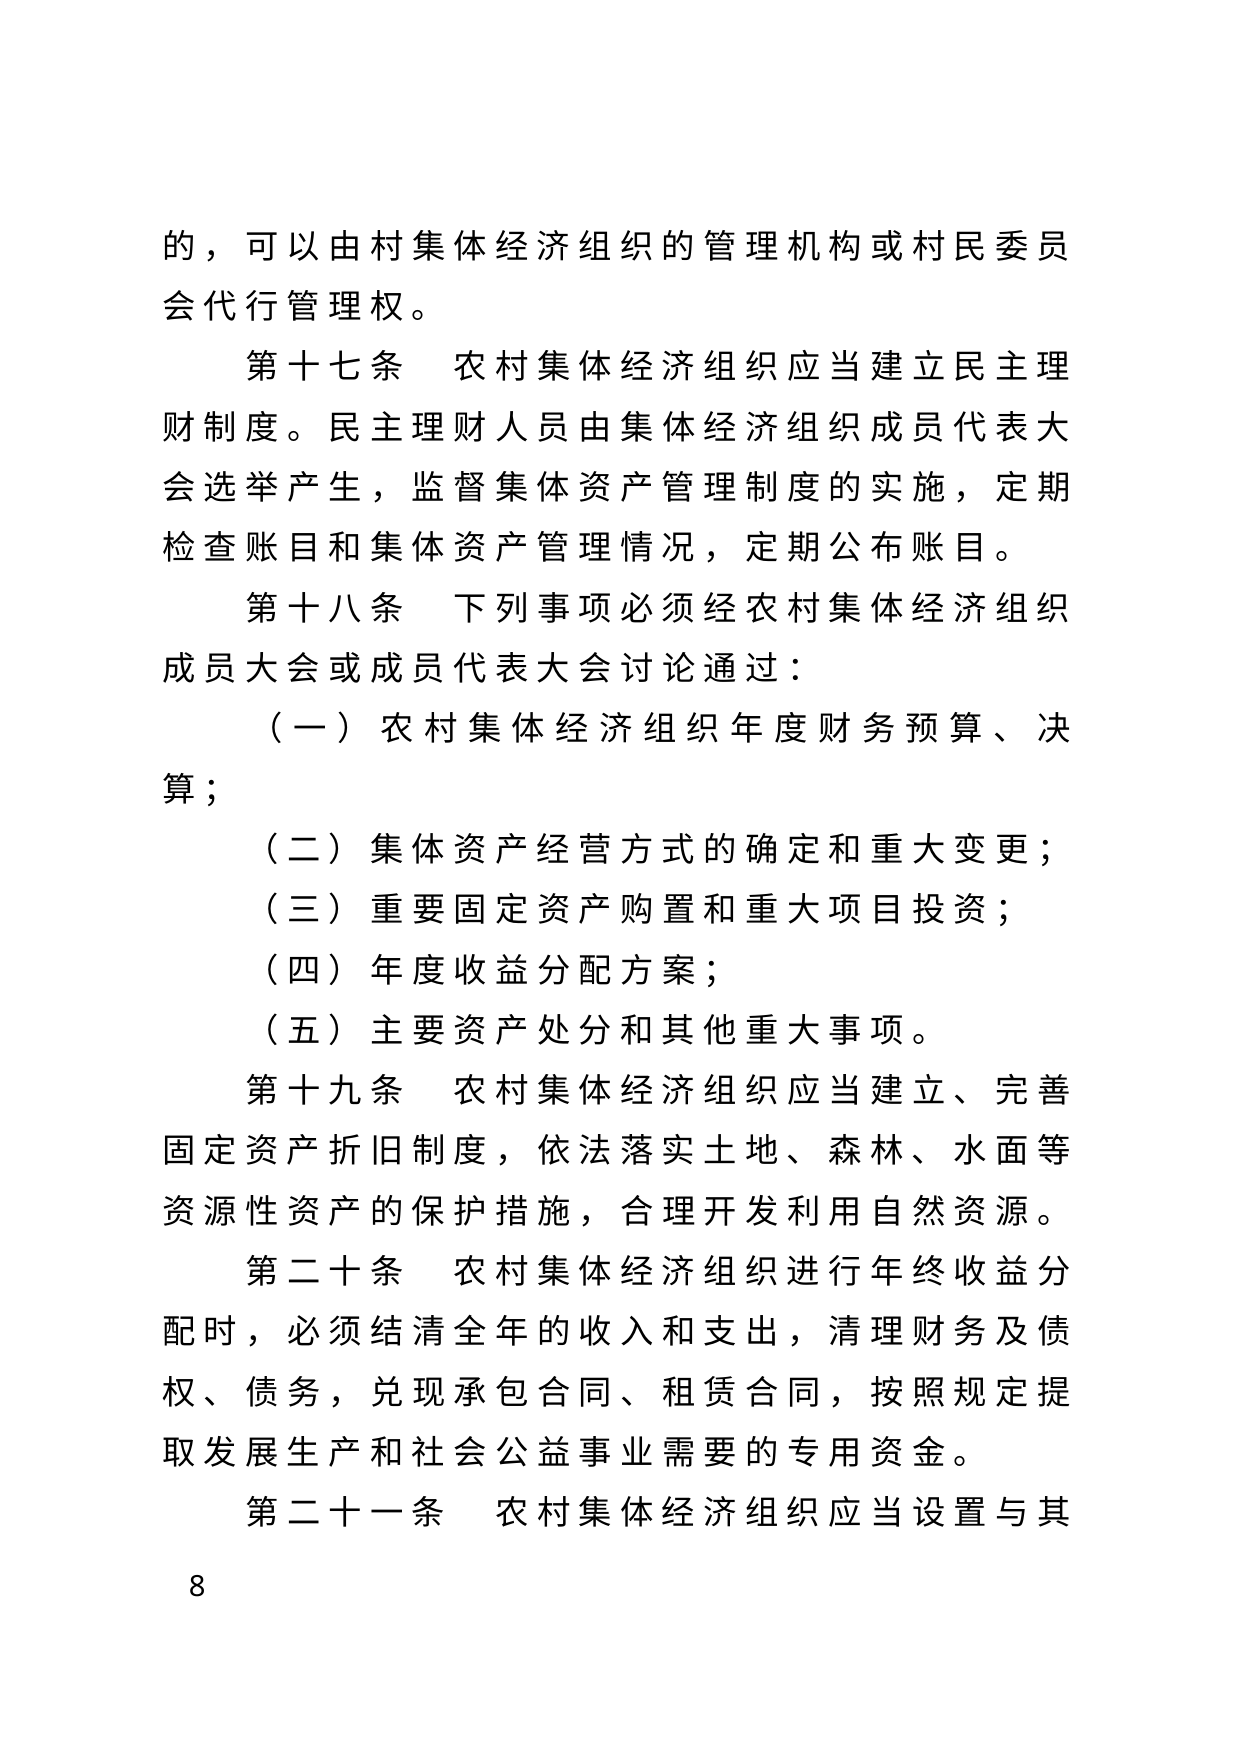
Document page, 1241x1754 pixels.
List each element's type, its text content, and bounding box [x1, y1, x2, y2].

text 第十七条 农村集体经济组织应当建立民主理财制度。民主理财人员由集体经济组织成员代表大会选举产生，监督集体资产管理制度的实施，定期检查账目和集体资产管理情况，定期公布账目。 [162, 334, 1078, 575]
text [162, 213, 1078, 334]
text 第十八条 下列事项必须经农村集体经济组织成员大会或成员代表大会讨论通过： [162, 575, 1078, 696]
text （三）重要固定资产购置和重大项目投资； [162, 877, 1078, 937]
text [162, 1480, 1078, 1540]
text （二）集体资产经营方式的确定和重大变更； [162, 817, 1078, 877]
text （一）农村集体经济组织年度财务预算、决算； [162, 696, 1078, 817]
text 第十九条 农村集体经济组织应当建立、完善固定资产折旧制度，依法落实土地、森林、水面等资源性资产的保护措施，合理开发利用自然资源。 [162, 1058, 1078, 1239]
text （四）年度收益分配方案； [162, 937, 1078, 998]
text （五）主要资产处分和其他重大事项。 [162, 998, 1078, 1058]
text 第二十条 农村集体经济组织进行年终收益分配时，必须结清全年的收入和支出，清理财务及债权、债务，兑现承包合同、租赁合同，按照规定提取发展生产和社会公益事业需要的专用资金。 [162, 1239, 1078, 1480]
